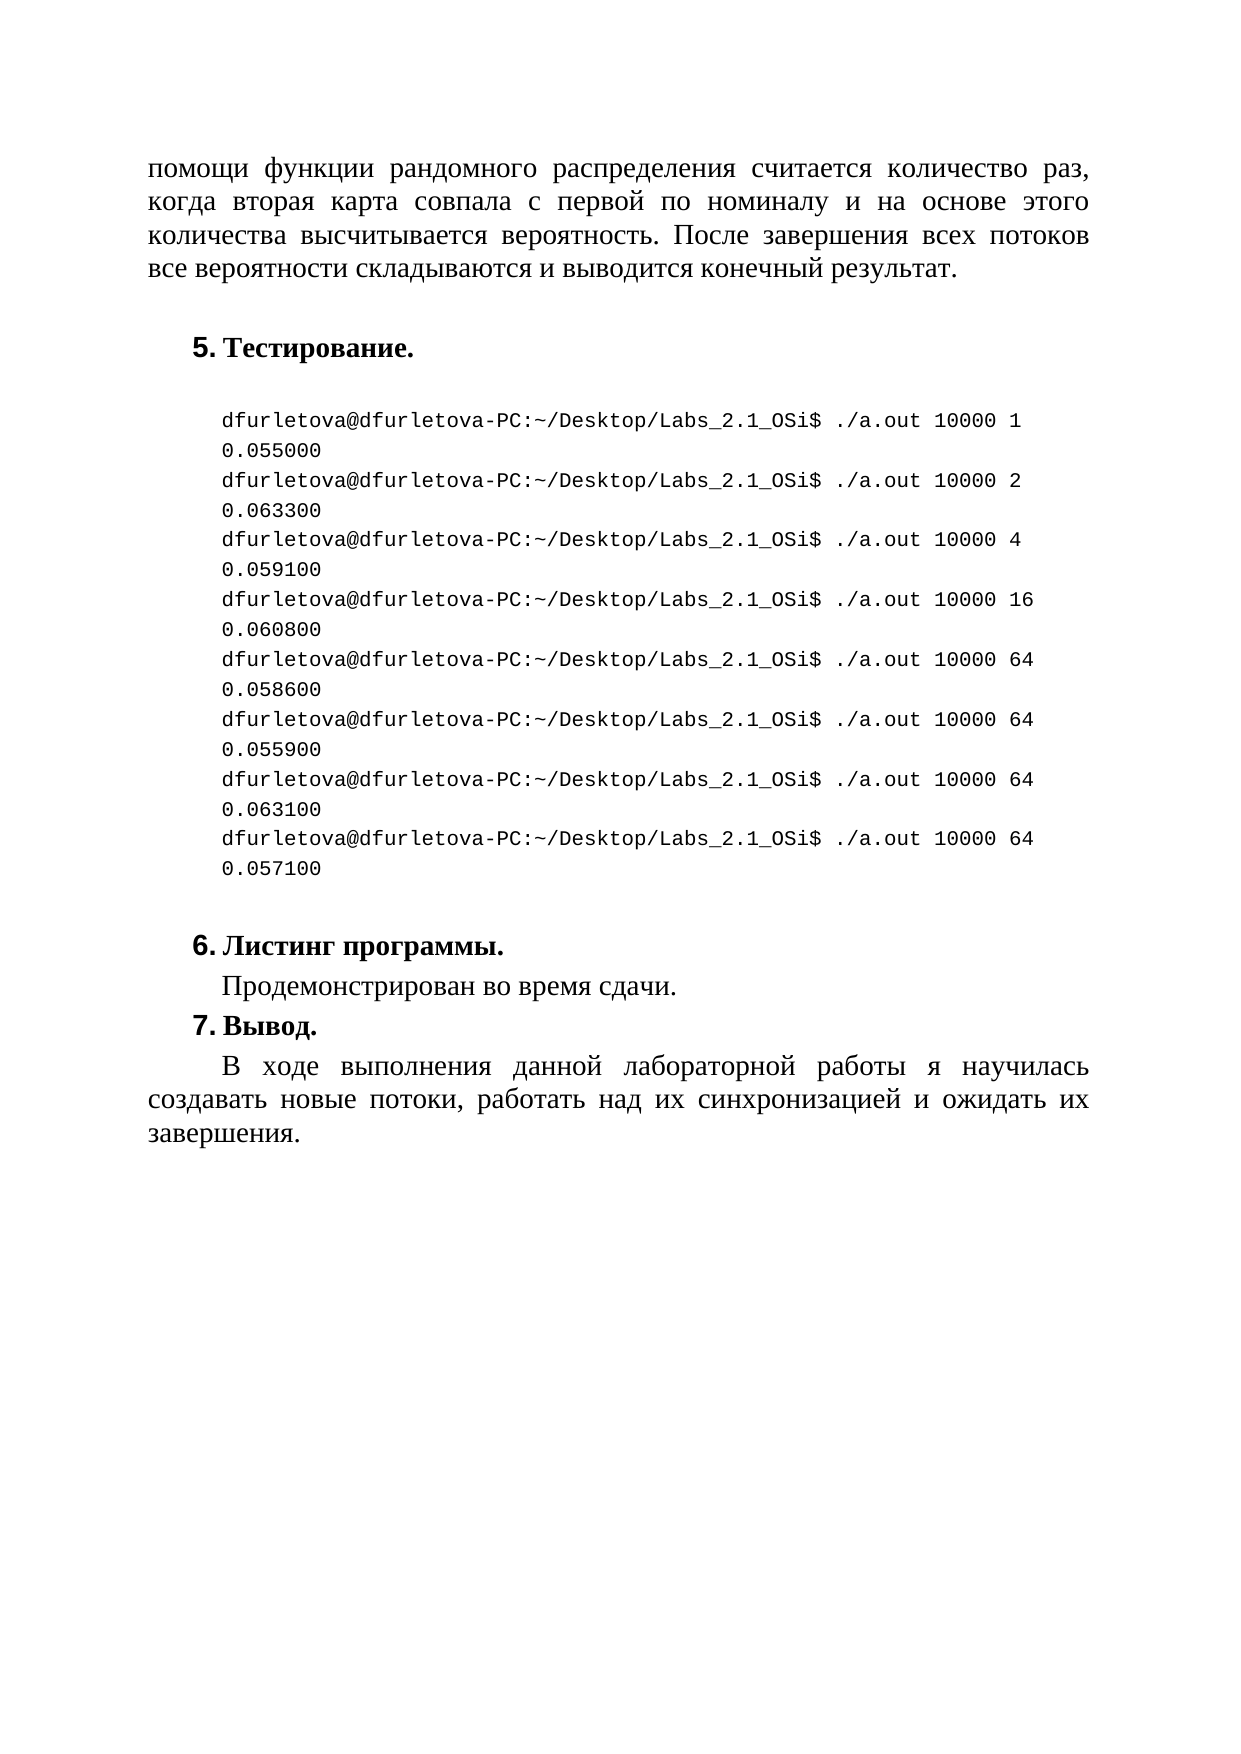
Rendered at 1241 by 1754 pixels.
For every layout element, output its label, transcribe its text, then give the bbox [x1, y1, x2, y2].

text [148, 150, 1090, 284]
text 0.063100 [148, 798, 1090, 822]
text dfurletova@dfurletova-PC:~/Desktop/Labs_2.1_OSi$ ./a.out 10000 16 [148, 589, 1090, 613]
text 0.057100 [148, 858, 1090, 882]
text dfurletova@dfurletova-PC:~/Desktop/Labs_2.1_OSi$ ./a.out 10000 64 [148, 769, 1090, 792]
text 0.055000 [148, 440, 1090, 463]
text Продемонстрирован во время сдачи. [148, 968, 1090, 1001]
text 0.058600 [148, 679, 1090, 703]
list Тестирование. [192, 330, 1090, 364]
text 0.060800 [148, 619, 1090, 643]
text dfurletova@dfurletova-PC:~/Desktop/Labs_2.1_OSi$ ./a.out 10000 1 [148, 410, 1090, 433]
text 0.063300 [148, 499, 1090, 523]
list Вывод. [192, 1008, 1090, 1041]
text 0.055900 [148, 739, 1090, 762]
text 0.059100 [148, 559, 1090, 583]
text dfurletova@dfurletova-PC:~/Desktop/Labs_2.1_OSi$ ./a.out 10000 64 [148, 828, 1090, 852]
list Листинг программы. [192, 928, 1090, 962]
text В ходе выполнения данной лабораторной работы я научилась создавать новые потоки, работать над их синхронизацией и ожидать их завершения. [148, 1048, 1090, 1148]
text dfurletova@dfurletova-PC:~/Desktop/Labs_2.1_OSi$ ./a.out 10000 64 [148, 649, 1090, 673]
text dfurletova@dfurletova-PC:~/Desktop/Labs_2.1_OSi$ ./a.out 10000 2 [148, 470, 1090, 493]
text dfurletova@dfurletova-PC:~/Desktop/Labs_2.1_OSi$ ./a.out 10000 4 [148, 529, 1090, 553]
text dfurletova@dfurletova-PC:~/Desktop/Labs_2.1_OSi$ ./a.out 10000 64 [148, 709, 1090, 732]
